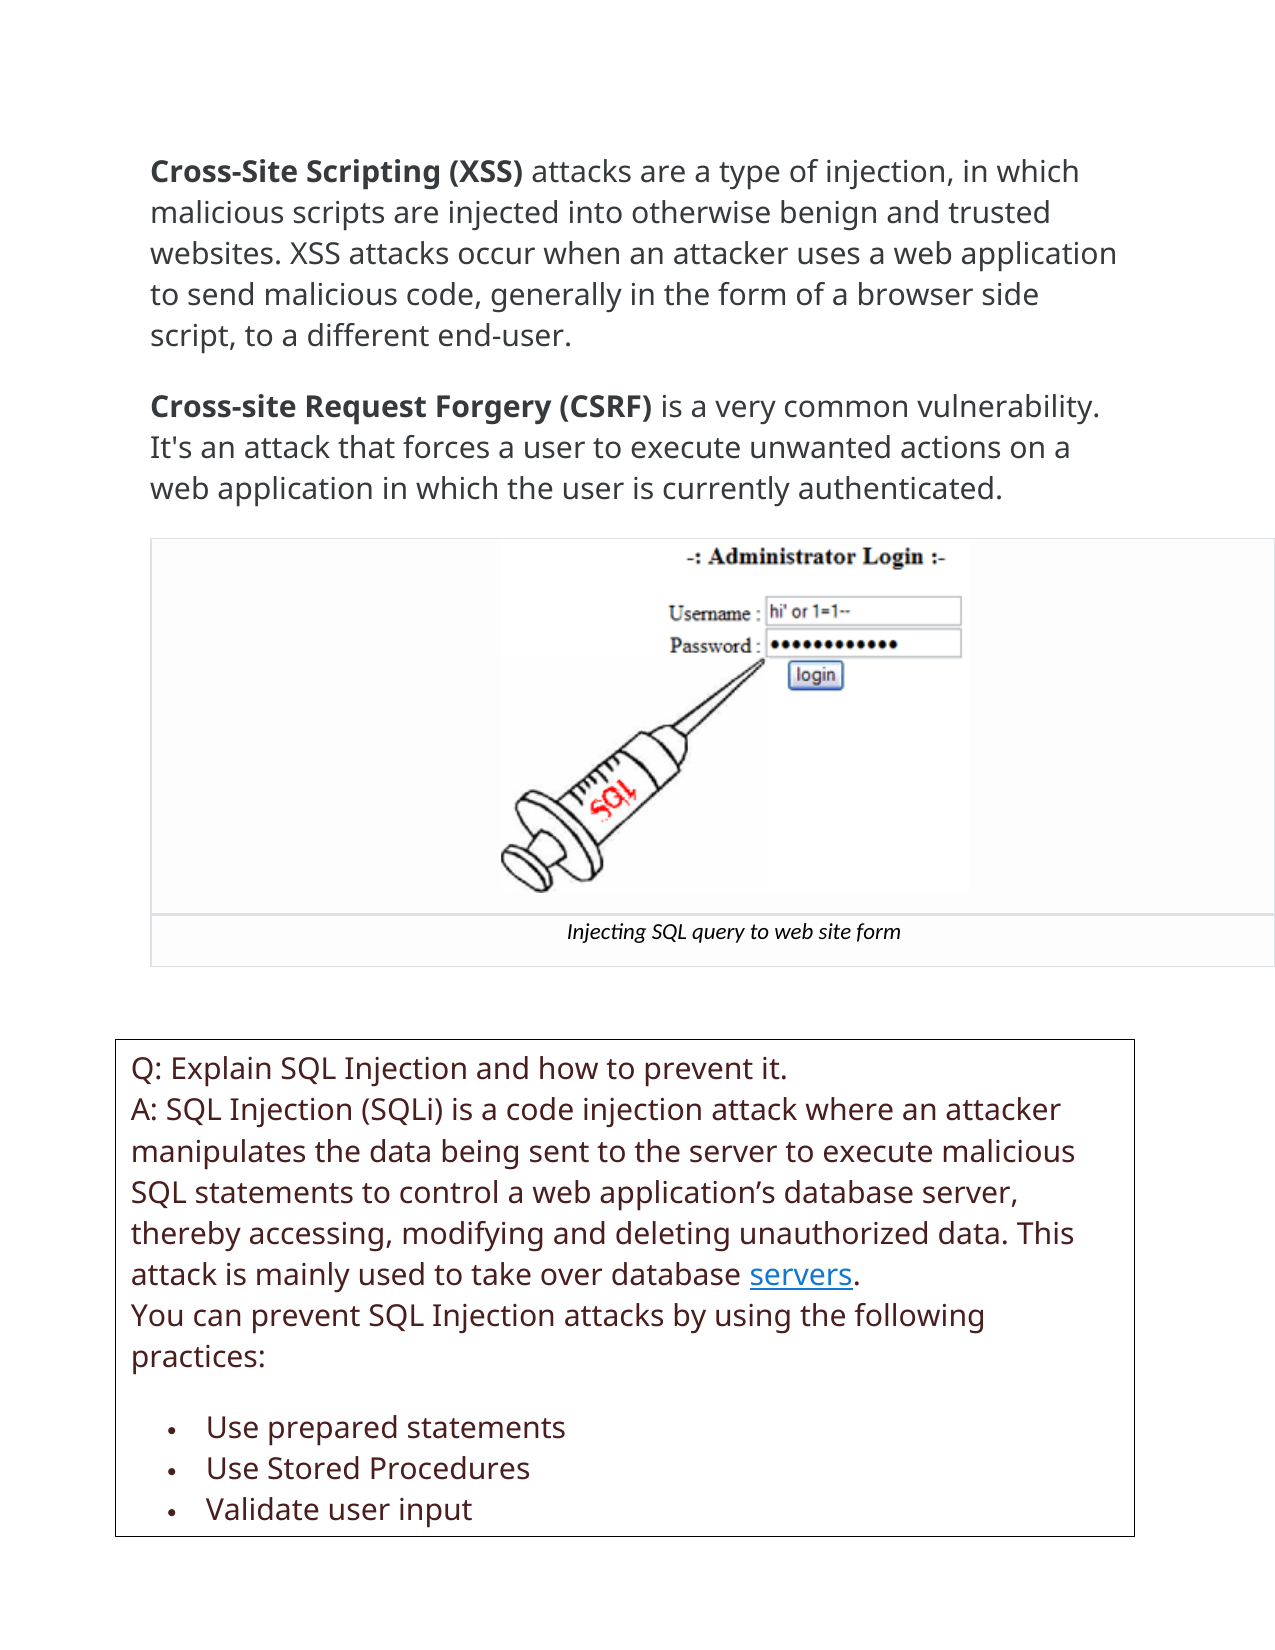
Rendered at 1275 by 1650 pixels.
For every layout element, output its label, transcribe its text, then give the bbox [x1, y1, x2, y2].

table_cell Injecting SQL query to web site form [152, 916, 1274, 966]
table_header [152, 539, 1274, 912]
text Cross-site Request Forgery (CSRF) is a very common vulnerability. It's an attack that forces a user to execute unwanted actions on a web application in which the user is currently authenticated. [150, 385, 1125, 508]
text Cross-Site Scripting (XSS) attacks are a type of injection, in which malicious scripts are injected into otherwise benign and trusted websites. XSS attacks occur when an attacker uses a web application to send malicious code, generally in the form of a browser side script, to a different end-user. [150, 150, 1125, 356]
picture [500, 540, 970, 893]
